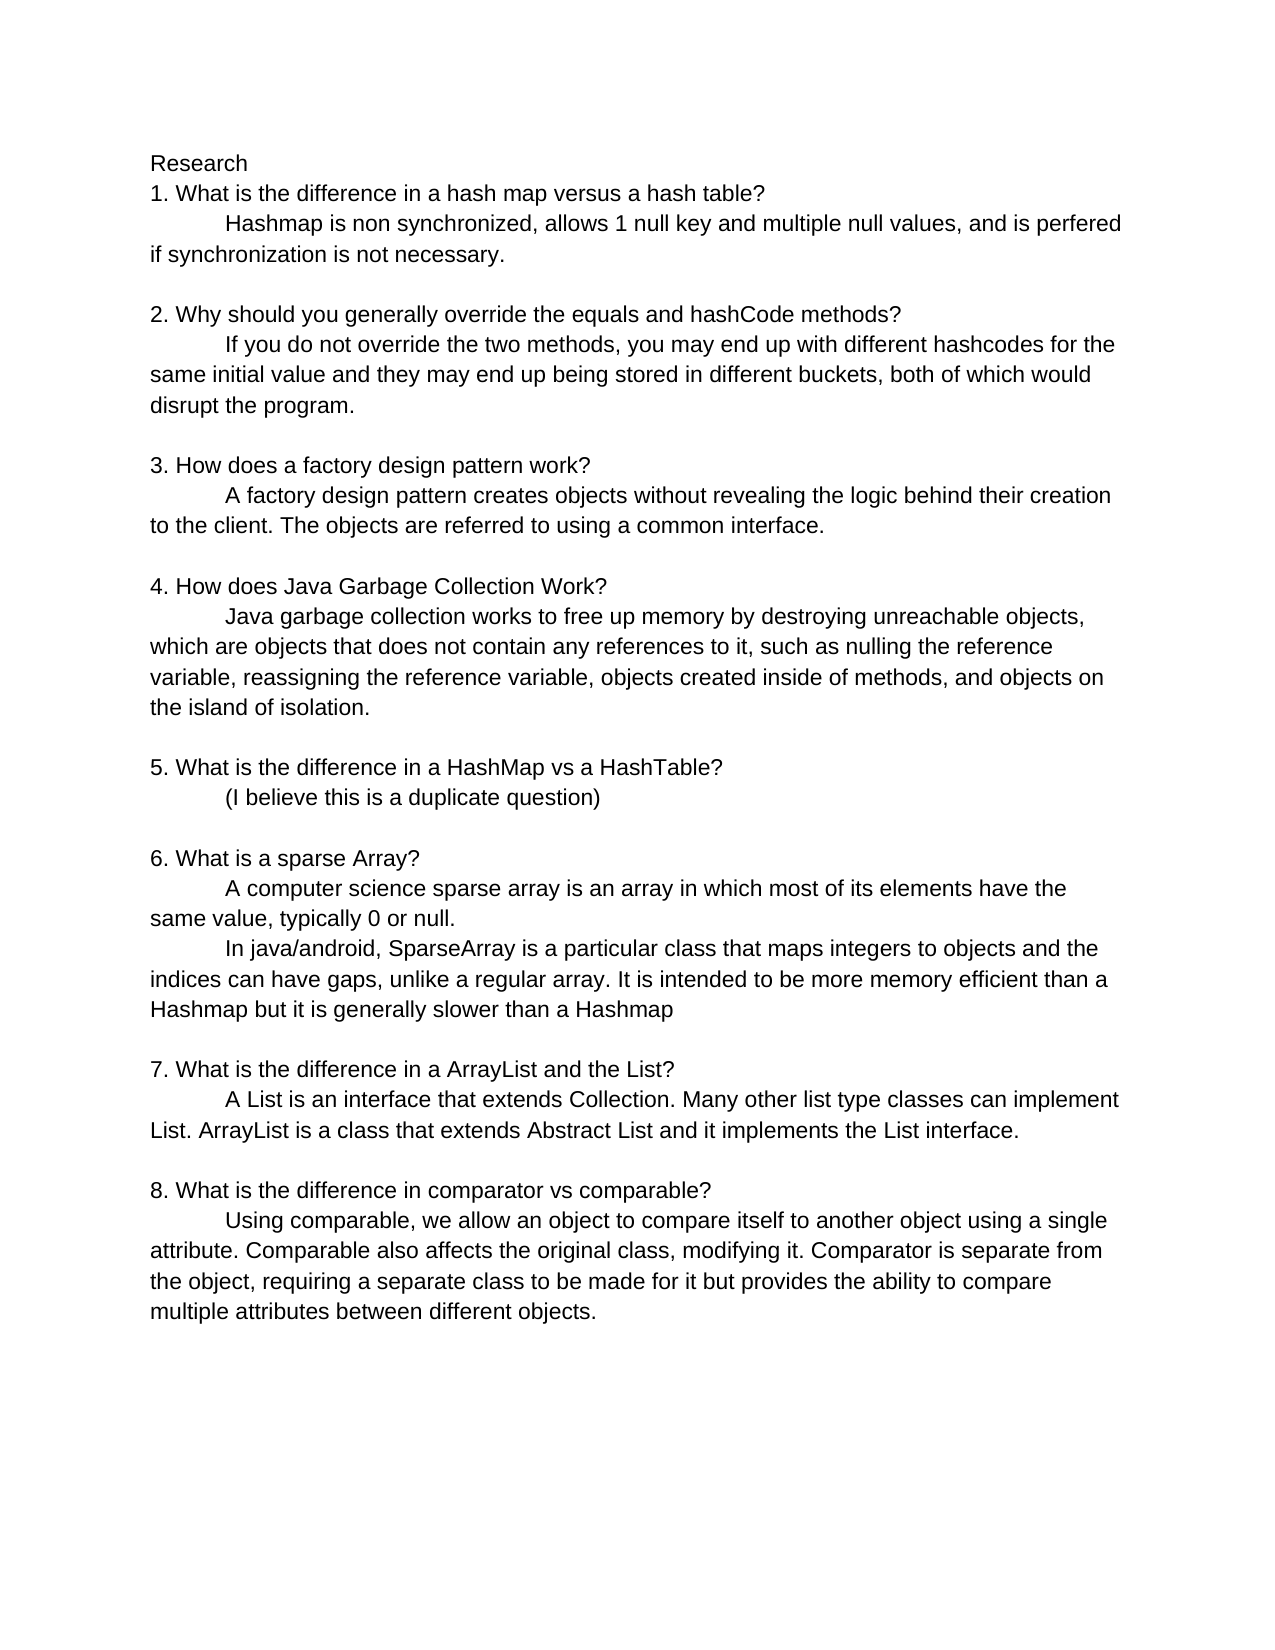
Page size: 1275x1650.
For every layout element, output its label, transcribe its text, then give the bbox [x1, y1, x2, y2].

text 1. What is the difference in a hash map versus a hash table? [150, 180, 1125, 207]
text Research [150, 150, 1125, 176]
text Using comparable, we allow an object to compare itself to another object using a single attribute. Comparable also affects the original class, modifying it. Comparator is separate from the object, requiring a separate class to be made for it but provides the ability to compare multiple attributes between different objects. [150, 1207, 1125, 1324]
text A computer science sparse array is an array in which most of its elements have the same value, typically 0 or null. [150, 875, 1125, 932]
text 3. How does a factory design pattern work? [150, 452, 1125, 478]
text A List is an interface that extends Collection. Many other list type classes can implement List. ArrayList is a class that extends Abstract List and it implements the List interface. [150, 1086, 1125, 1143]
text In java/android, SparseArray is a particular class that maps integers to objects and the indices can have gaps, unlike a regular array. It is intended to be more memory efficient than a Hashmap but it is generally slower than a Hashmap [150, 935, 1125, 1022]
text Hashmap is non synchronized, allows 1 null key and multiple null values, and is perfered if synchronization is not necessary. [150, 210, 1125, 267]
text 4. How does Java Garbage Collection Work? [150, 573, 1125, 599]
text 5. What is the difference in a HashMap vs a HashTable? [150, 754, 1125, 781]
text 7. What is the difference in a ArrayList and the List? [150, 1056, 1125, 1083]
text 2. Why should you generally override the equals and hashCode methods? [150, 301, 1125, 327]
text Java garbage collection works to free up memory by destroying unreachable objects, which are objects that does not contain any references to it, such as nulling the reference variable, reassigning the reference variable, objects created inside of methods, and objects on the island of isolation. [150, 603, 1125, 720]
text A factory design pattern creates objects without revealing the logic behind their creation to the client. The objects are referred to using a common interface. [150, 482, 1125, 539]
text 8. What is the difference in comparator vs comparable? [150, 1177, 1125, 1203]
text 6. What is a sparse Array? [150, 845, 1125, 871]
text If you do not override the two methods, you may end up with different hashcodes for the same initial value and they may end up being stored in different buckets, both of which would disrupt the program. [150, 331, 1125, 418]
text (I believe this is a duplicate question) [150, 784, 1125, 811]
